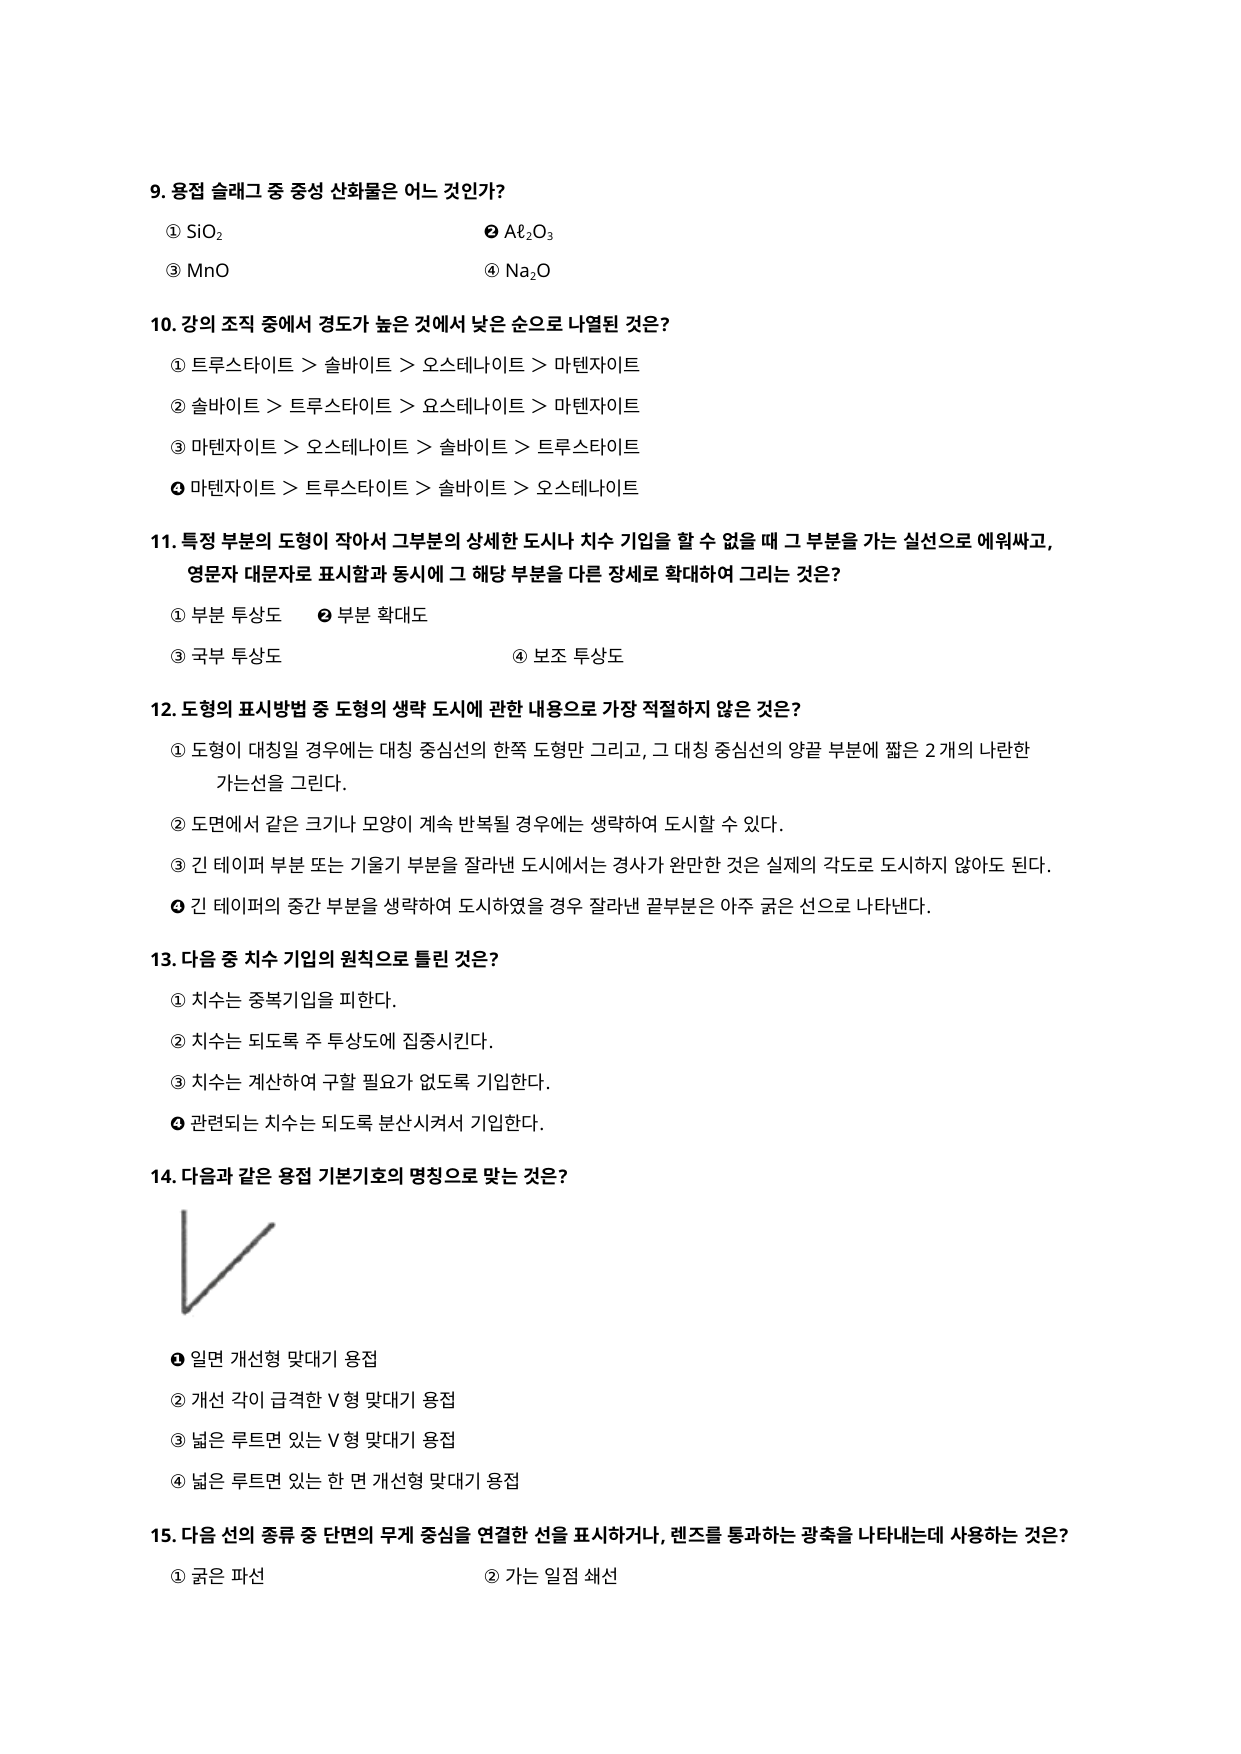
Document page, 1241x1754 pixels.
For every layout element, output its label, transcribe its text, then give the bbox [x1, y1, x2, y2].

text ① 도형이 대칭일 경우에는 대칭 중심선의 한쪽 도형만 그리고, 그 대칭 중심선의 양끝 부분에 짧은 2개의 나란한 가는선을 그린다. [150, 736, 1090, 796]
text 10. 강의 조직 중에서 경도가 높은 것에서 낮은 순으로 나열된 것은? [150, 309, 1090, 337]
text ③ MnO ④ Na2O [150, 258, 1090, 283]
text ② 솔바이트 ＞ 트루스타이트 ＞ 요스테나이트 ＞ 마텐자이트 [150, 391, 1090, 419]
picture [169, 1203, 287, 1325]
text ③ 넓은 루트면 있는 V형 맞대기 용접 [150, 1426, 1090, 1453]
text ❹ 관련되는 치수는 되도록 분산시켜서 기입한다. [150, 1109, 1090, 1136]
text ② 도면에서 같은 크기나 모양이 계속 반복될 경우에는 생략하여 도시할 수 있다. [150, 809, 1090, 837]
text 11. 특정 부분의 도형이 작아서 그부분의 상세한 도시나 치수 기입을 할 수 없을 때 그 부분을 가는 실선으로 에워싸고, 영문자 대문자로 표시함과 동시에 그 해당 부분을 다른 장세로 확대하여 그리는 것은? [150, 527, 1090, 587]
text ③ 치수는 계산하여 구할 필요가 없도록 기입한다. [150, 1068, 1090, 1095]
text 9. 용접 슬래그 중 중성 산화물은 어느 것인가? [150, 177, 1090, 204]
text ❹ 긴 테이퍼의 중간 부분을 생략하여 도시하였을 경우 잘라낸 끝부분은 아주 굵은 선으로 나타낸다. [150, 891, 1090, 919]
text ④ 넓은 루트면 있는 한 면 개선형 맞대기 용접 [150, 1467, 1090, 1494]
text ② 개선 각이 급격한 V형 맞대기 용접 [150, 1385, 1090, 1412]
text ③ 국부 투상도 ④ 보조 투상도 [150, 641, 1090, 669]
text ① 굵은 파선 ② 가는 일점 쇄선 [150, 1561, 1090, 1589]
text ① 트루스타이트 ＞ 솔바이트 ＞ 오스테나이트 ＞ 마텐자이트 [150, 351, 1090, 378]
text ❹ 마텐자이트 ＞ 트루스타이트 ＞ 솔바이트 ＞ 오스테나이트 [150, 473, 1090, 501]
text ① SiO2 ❷ Aℓ2O3 [150, 218, 1090, 244]
text ① 치수는 중복기입을 피한다. [150, 986, 1090, 1013]
text ① 부분 투상도 ❷ 부분 확대도 [150, 600, 1090, 627]
text 12. 도형의 표시방법 중 도형의 생략 도시에 관한 내용으로 가장 적절하지 않은 것은? [150, 695, 1090, 722]
text ③ 마텐자이트 ＞ 오스테나이트 ＞ 솔바이트 ＞ 트루스타이트 [150, 432, 1090, 459]
text 14. 다음과 같은 용접 기본기호의 명칭으로 맞는 것은? [150, 1162, 1090, 1189]
text ③ 긴 테이퍼 부분 또는 기울기 부분을 잘라낸 도시에서는 경사가 완만한 것은 실제의 각도로 도시하지 않아도 된다. [150, 851, 1090, 878]
text ② 치수는 되도록 주 투상도에 집중시킨다. [150, 1027, 1090, 1054]
text 15. 다음 선의 종류 중 단면의 무게 중심을 연결한 선을 표시하거나, 렌즈를 통과하는 광축을 나타내는데 사용하는 것은? [150, 1521, 1090, 1548]
text ❶ 일면 개선형 맞대기 용접 [150, 1344, 1090, 1371]
text 13. 다음 중 치수 기입의 원칙으로 틀린 것은? [150, 945, 1090, 972]
